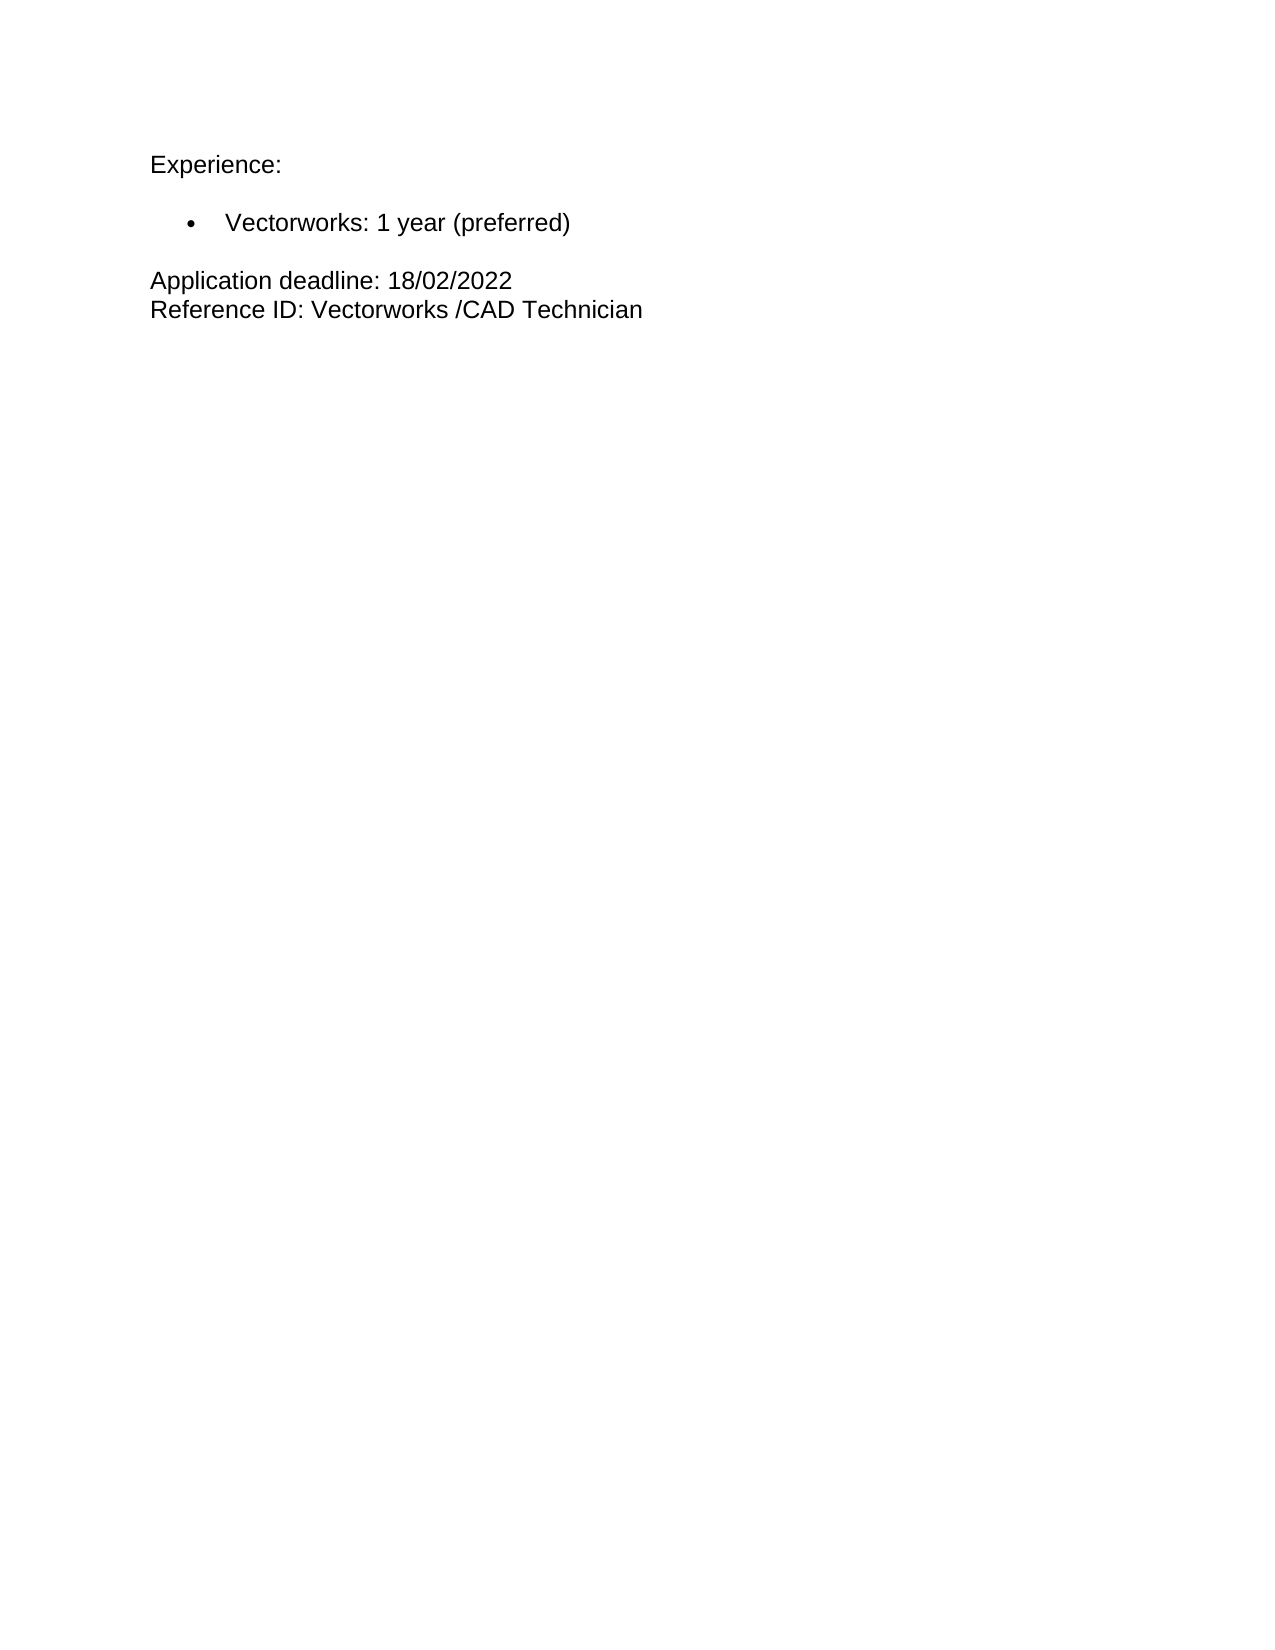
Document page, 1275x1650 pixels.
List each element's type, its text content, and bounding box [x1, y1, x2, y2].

text Application deadline: 18/02/2022 Reference ID: Vectorworks /CAD Technician [150, 266, 1125, 323]
list Vectorworks: 1 year (preferred) [187, 208, 1125, 237]
text Experience: [150, 150, 1125, 179]
